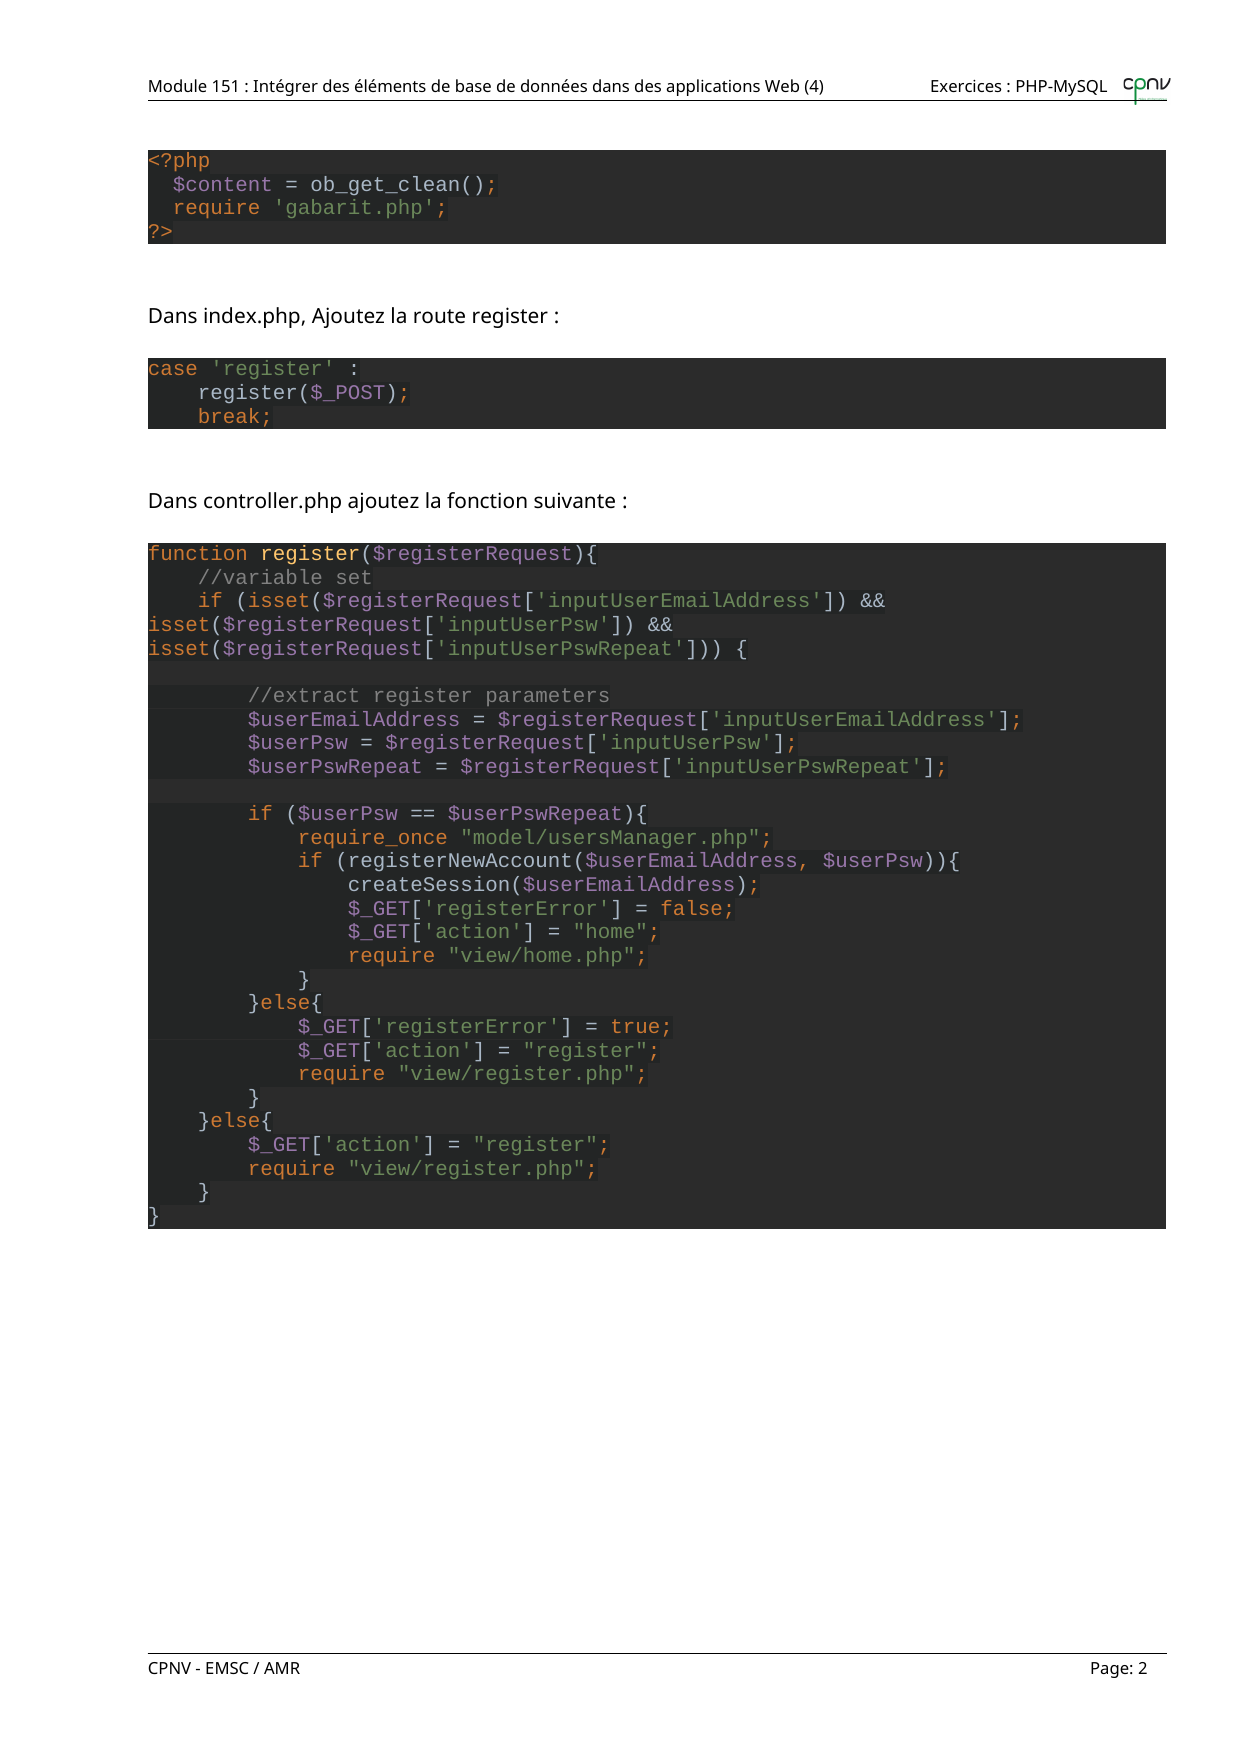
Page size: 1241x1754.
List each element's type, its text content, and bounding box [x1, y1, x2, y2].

text Dans controller.php ajoutez la fonction suivante : [148, 486, 1166, 514]
text function register($registerRequest){ //variable set if (isset($registerRequest['inputUserEmailAddress']) && isset($registerRequest['inputUserPsw']) && isset($registerRequest['inputUserPswRepeat'])) { //extract register parameters $userEmailAddress = $registerRequest['inputUserEmailAddress']; $userPsw = $registerRequest['inputUserPsw']; $userPswRepeat = $registerRequest['inputUserPswRepeat']; if ($userPsw == $userPswRepeat){ require_once "model/usersManager.php"; if (registerNewAccount($userEmailAddress, $userPsw)){ createSession($userEmailAddress); $_GET['registerError'] = false; $_GET['action'] = "home"; require "view/home.php"; } }else{ $_GET['registerError'] = true; $_GET['action'] = "register"; require "view/register.php"; } }else{ $_GET['action'] = "register"; require "view/register.php"; } } [148, 543, 1166, 1229]
text case 'register' : register($_POST); break; [273, 358, 1166, 429]
text Dans index.php, Ajoutez la route register : [148, 301, 1166, 330]
picture [1123, 78, 1171, 105]
